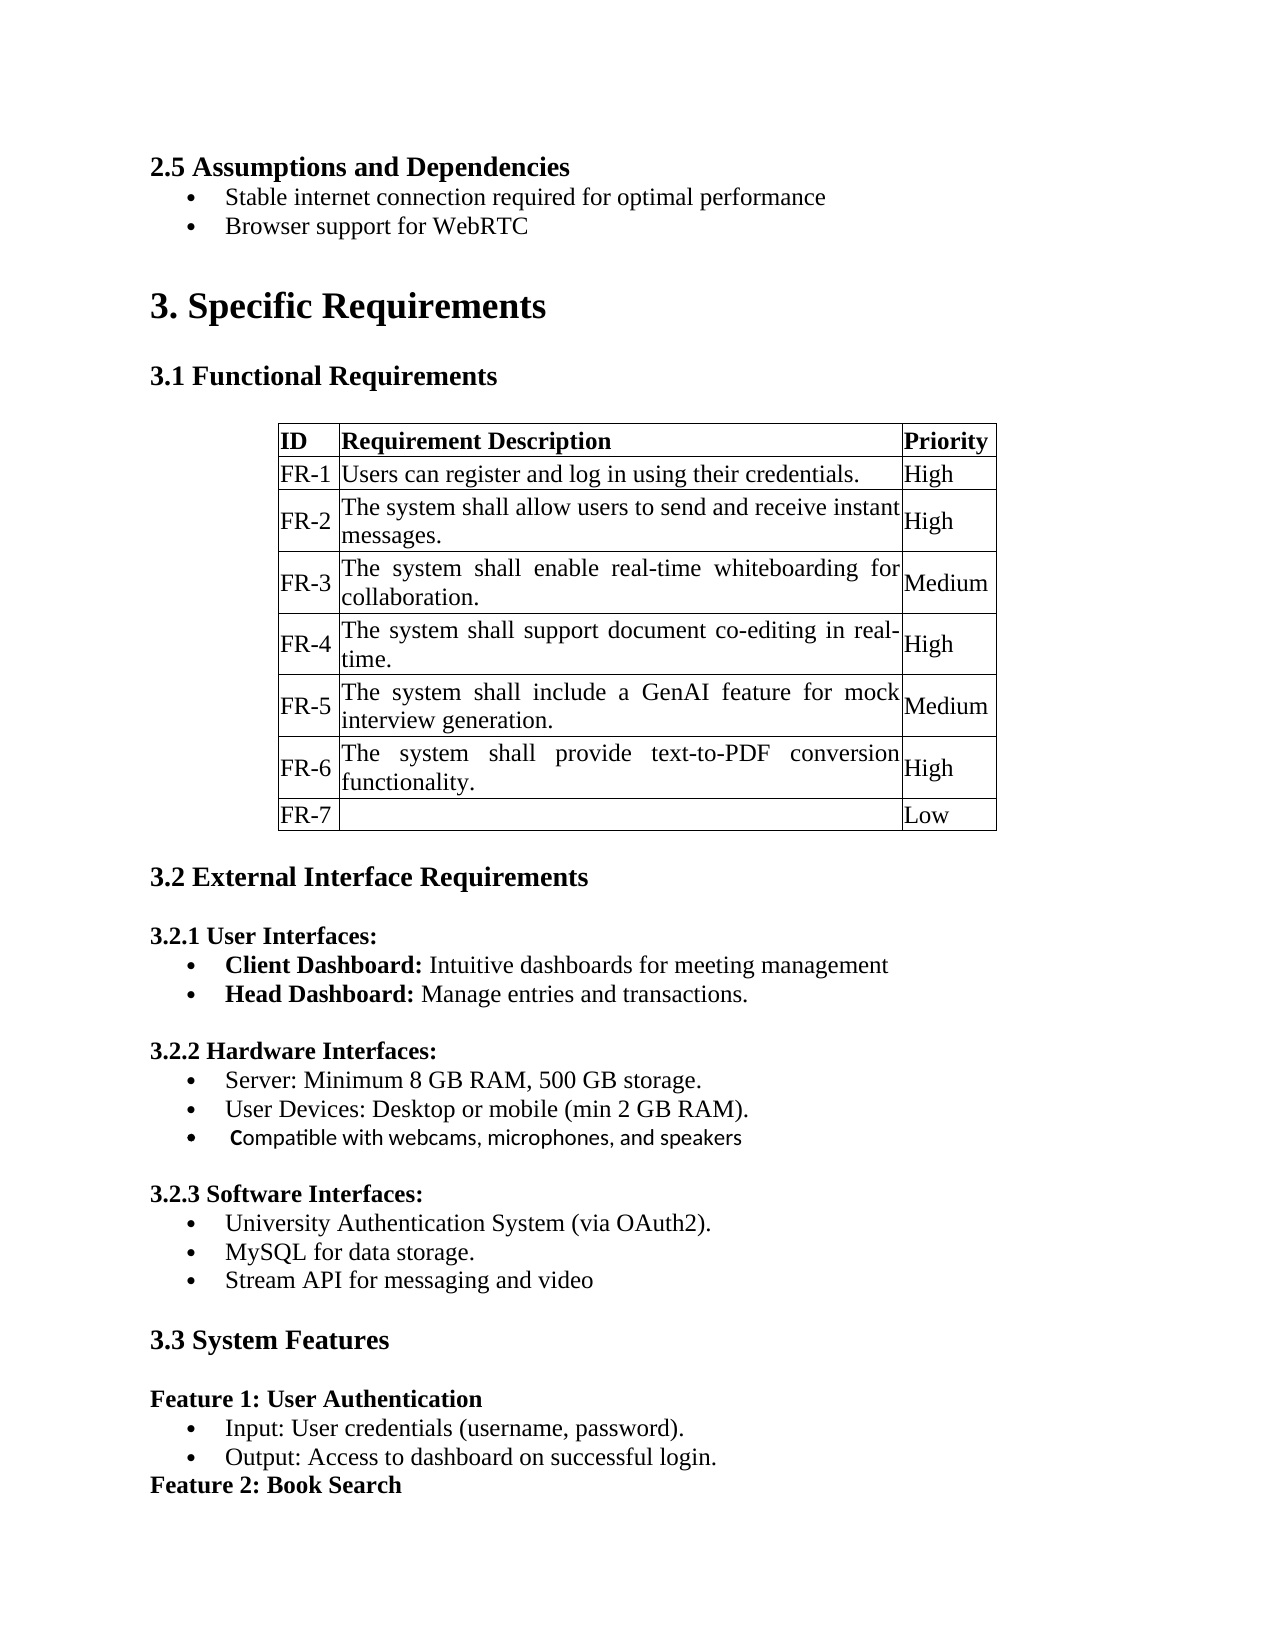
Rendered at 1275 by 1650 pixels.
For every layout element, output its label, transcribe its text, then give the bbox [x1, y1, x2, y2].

table_cell FR-7 [279, 799, 339, 830]
table_cell [340, 799, 902, 830]
list 3. Specific Requirements [150, 283, 1125, 326]
table_cell Low [903, 799, 996, 830]
table_cell The system shall support document co-editing in real-time. [340, 614, 902, 674]
list University Authentication System (via OAuth2). [187, 1208, 1125, 1237]
table_cell Medium [903, 675, 996, 736]
list Stable internet connection required for optimal performance [187, 182, 1125, 211]
table_cell FR-1 [279, 457, 339, 489]
table_cell The system shall include a GenAI feature for mock interview generation. [340, 675, 902, 736]
text Feature 2: Book Search [150, 1471, 1125, 1499]
list Stream API for messaging and video [187, 1266, 1125, 1294]
list Head Dashboard: Manage entries and transactions. [187, 979, 1125, 1008]
list 2.5 Assumptions and Dependencies [150, 150, 1125, 182]
table_cell High [903, 457, 996, 489]
list Input: User credentials (username, password). [187, 1413, 1125, 1442]
table_header Priority [903, 424, 996, 456]
table_cell High [903, 614, 996, 674]
table_header ID [279, 424, 339, 456]
table_cell FR-2 [279, 490, 339, 551]
list 3.2 External Interface Requirements [150, 860, 1125, 893]
table_cell FR-3 [279, 552, 339, 612]
table_cell Medium [903, 552, 996, 612]
table_cell High [903, 737, 996, 797]
text Feature 1: User Authentication [150, 1384, 1125, 1413]
table_cell High [903, 490, 996, 551]
table_cell FR-5 [279, 675, 339, 736]
list Output: Access to dashboard on successful login. [187, 1442, 1125, 1471]
table_cell Users can register and log in using their credentials. [340, 457, 902, 489]
table_cell FR-4 [279, 614, 339, 674]
text 3.2.2 Hardware Interfaces: [150, 1036, 1125, 1065]
list Server: Minimum 8 GB RAM, 500 GB storage. [187, 1065, 1125, 1094]
text 3.2.1 User Interfaces: [150, 921, 1125, 950]
list MySQL for data storage. [187, 1237, 1125, 1266]
list User Devices: Desktop or mobile (min 2 GB RAM). [187, 1094, 1125, 1123]
list Client Dashboard: Intuitive dashboards for meeting management [187, 950, 1125, 979]
table_cell The system shall allow users to send and receive instant messages. [340, 490, 902, 551]
list Browser support for WebRTC [187, 211, 1125, 240]
table_cell The system shall provide text-to-PDF conversion functionality. [340, 737, 902, 797]
table_header Requirement Description [340, 424, 902, 456]
list 3.1 Functional Requirements [150, 358, 1125, 391]
list Compatible with webcams, microphones, and speakers [187, 1123, 1125, 1151]
list 3.3 System Features [150, 1323, 1125, 1356]
table_cell The system shall enable real-time whiteboarding for collaboration. [340, 552, 902, 612]
text 3.2.3 Software Interfaces: [150, 1179, 1125, 1208]
table_cell FR-6 [279, 737, 339, 797]
